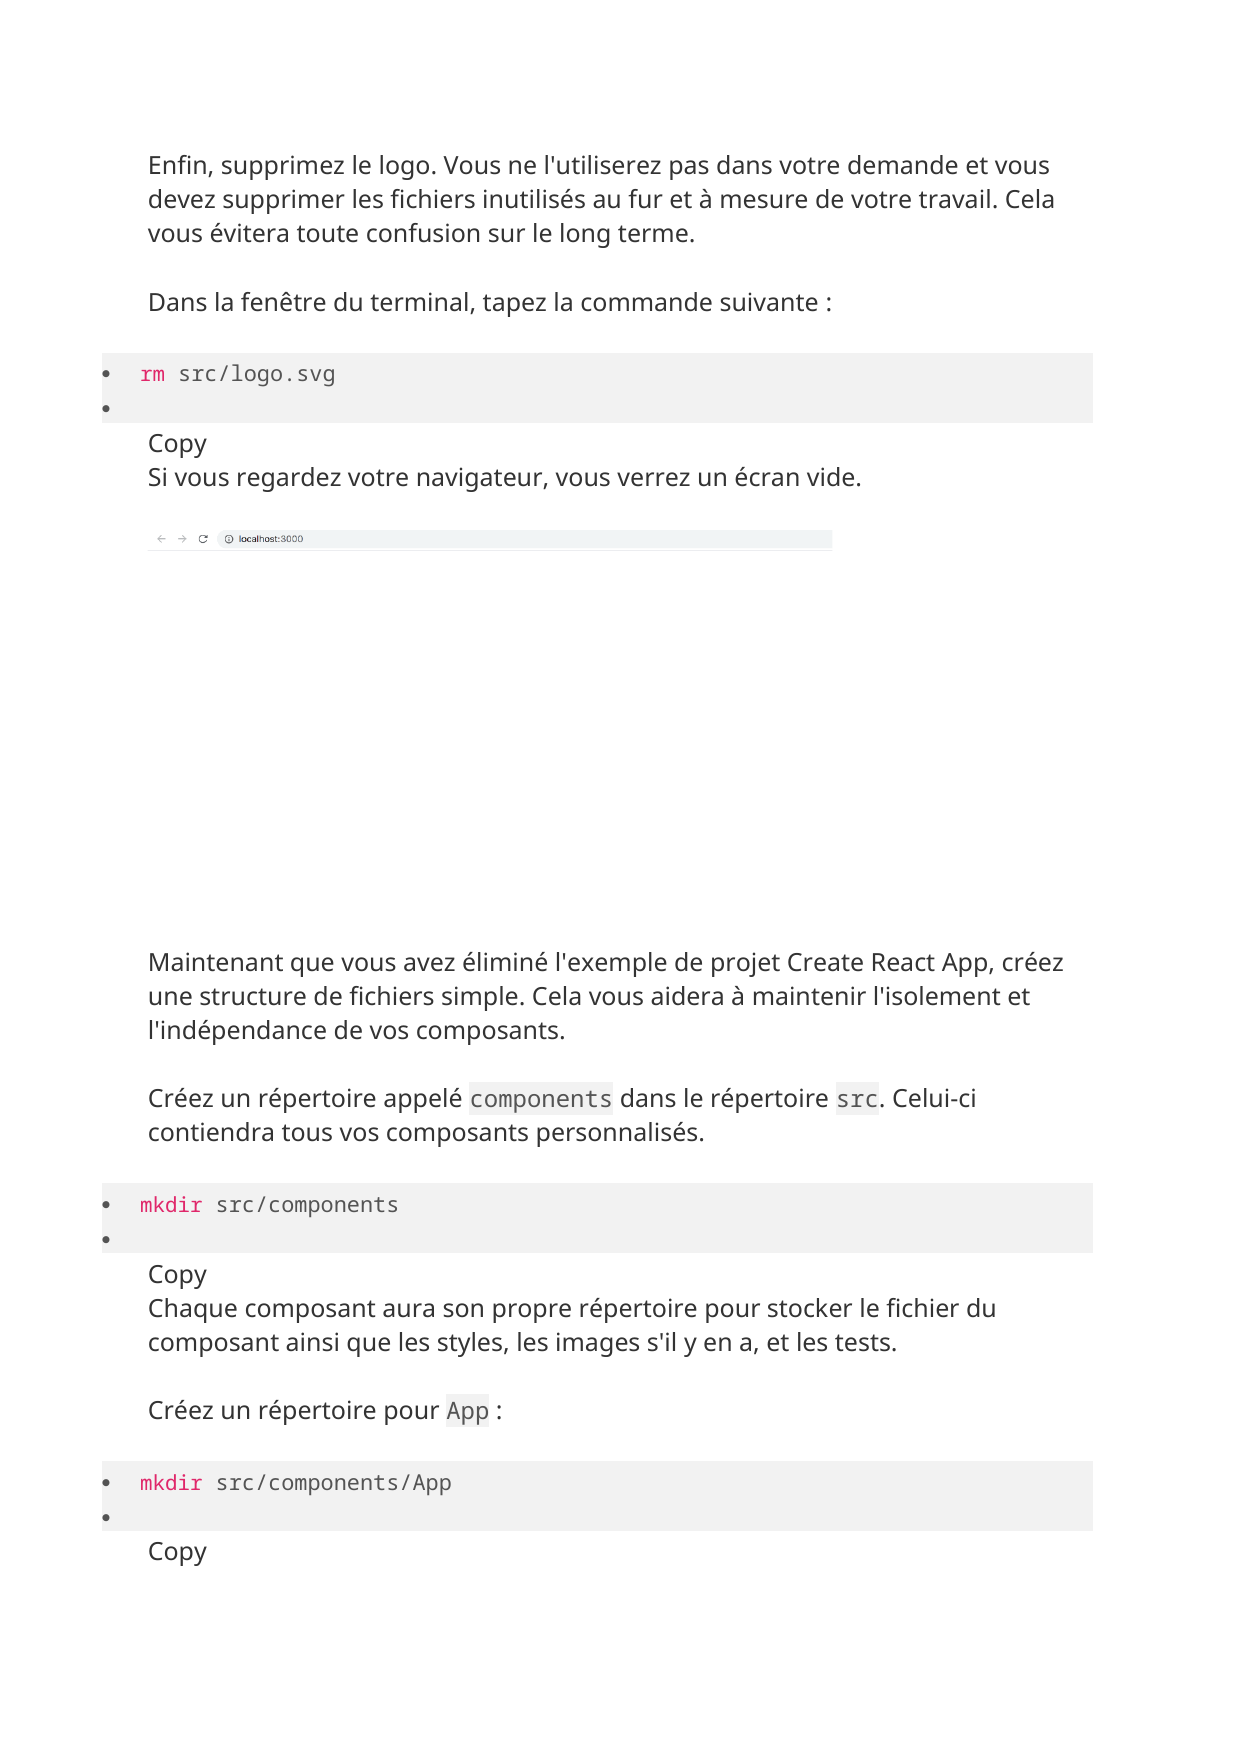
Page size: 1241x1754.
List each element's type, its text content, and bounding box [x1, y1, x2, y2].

picture [147, 527, 833, 903]
text Copy [148, 1534, 1093, 1568]
list rm src/logo.svg [102, 353, 1093, 388]
text Chaque composant aura son propre répertoire pour stocker le fichier du composant ainsi que les styles, les images s'il y en a, et les tests. [148, 1290, 1093, 1358]
text Si vous regardez votre navigateur, vous verrez un écran vide. [148, 459, 1093, 493]
text Enfin, supprimez le logo. Vous ne l'utiliserez pas dans votre demande et vous devez supprimer les fichiers inutilisés au fur et à mesure de votre travail. Cela vous évitera toute confusion sur le long terme. [148, 148, 1093, 250]
text Créez un répertoire pour App : [148, 1393, 1093, 1427]
list mkdir src/components [102, 1183, 1093, 1218]
text Créez un répertoire appelé components dans le répertoire src. Celui-ci contiendra tous vos composants personnalisés. [148, 1081, 1093, 1149]
text Copy [148, 1256, 1093, 1290]
list mkdir src/components/App [102, 1461, 1093, 1496]
text Maintenant que vous avez éliminé l'exemple de projet Create React App, créez une structure de fichiers simple. Cela vous aidera à maintenir l'isolement et l'indépendance de vos composants. [148, 944, 1093, 1047]
text Dans la fenêtre du terminal, tapez la commande suivante : [148, 284, 1093, 318]
text Copy [148, 425, 1093, 459]
